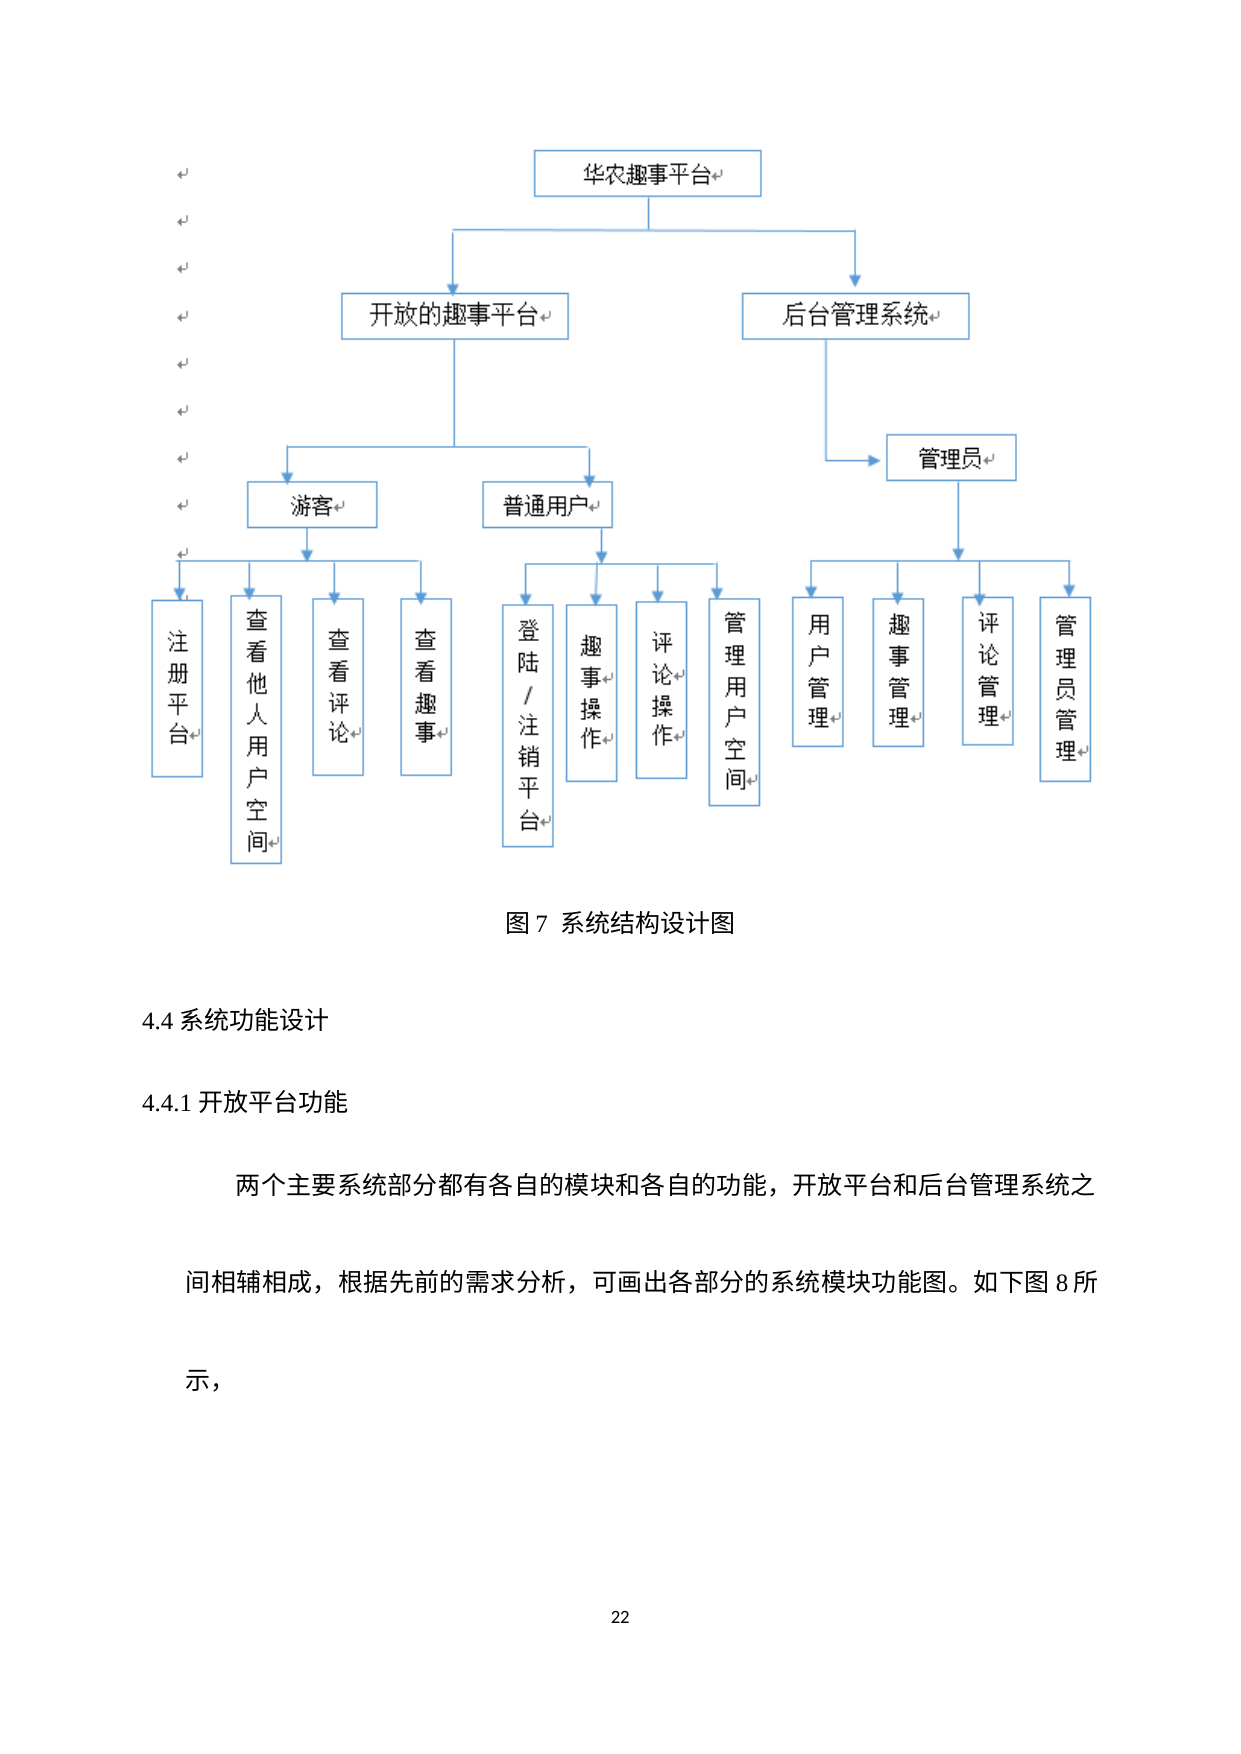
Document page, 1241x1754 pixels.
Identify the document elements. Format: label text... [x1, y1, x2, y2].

text 图7 系统结构设计图 [142, 889, 1098, 954]
text 两个主要系统部分都有各自的模块和各自的功能，开放平台和后台管理系统之间相辅相成，根据先前的需求分析，可画出各部分的系统模块功能图。如下图8所示， [186, 1151, 1098, 1411]
subtitle 4.4 系统功能设计 [142, 987, 1098, 1052]
subtitle 4.4.1 开放平台功能 [142, 1069, 1098, 1134]
picture [141, 142, 1099, 872]
